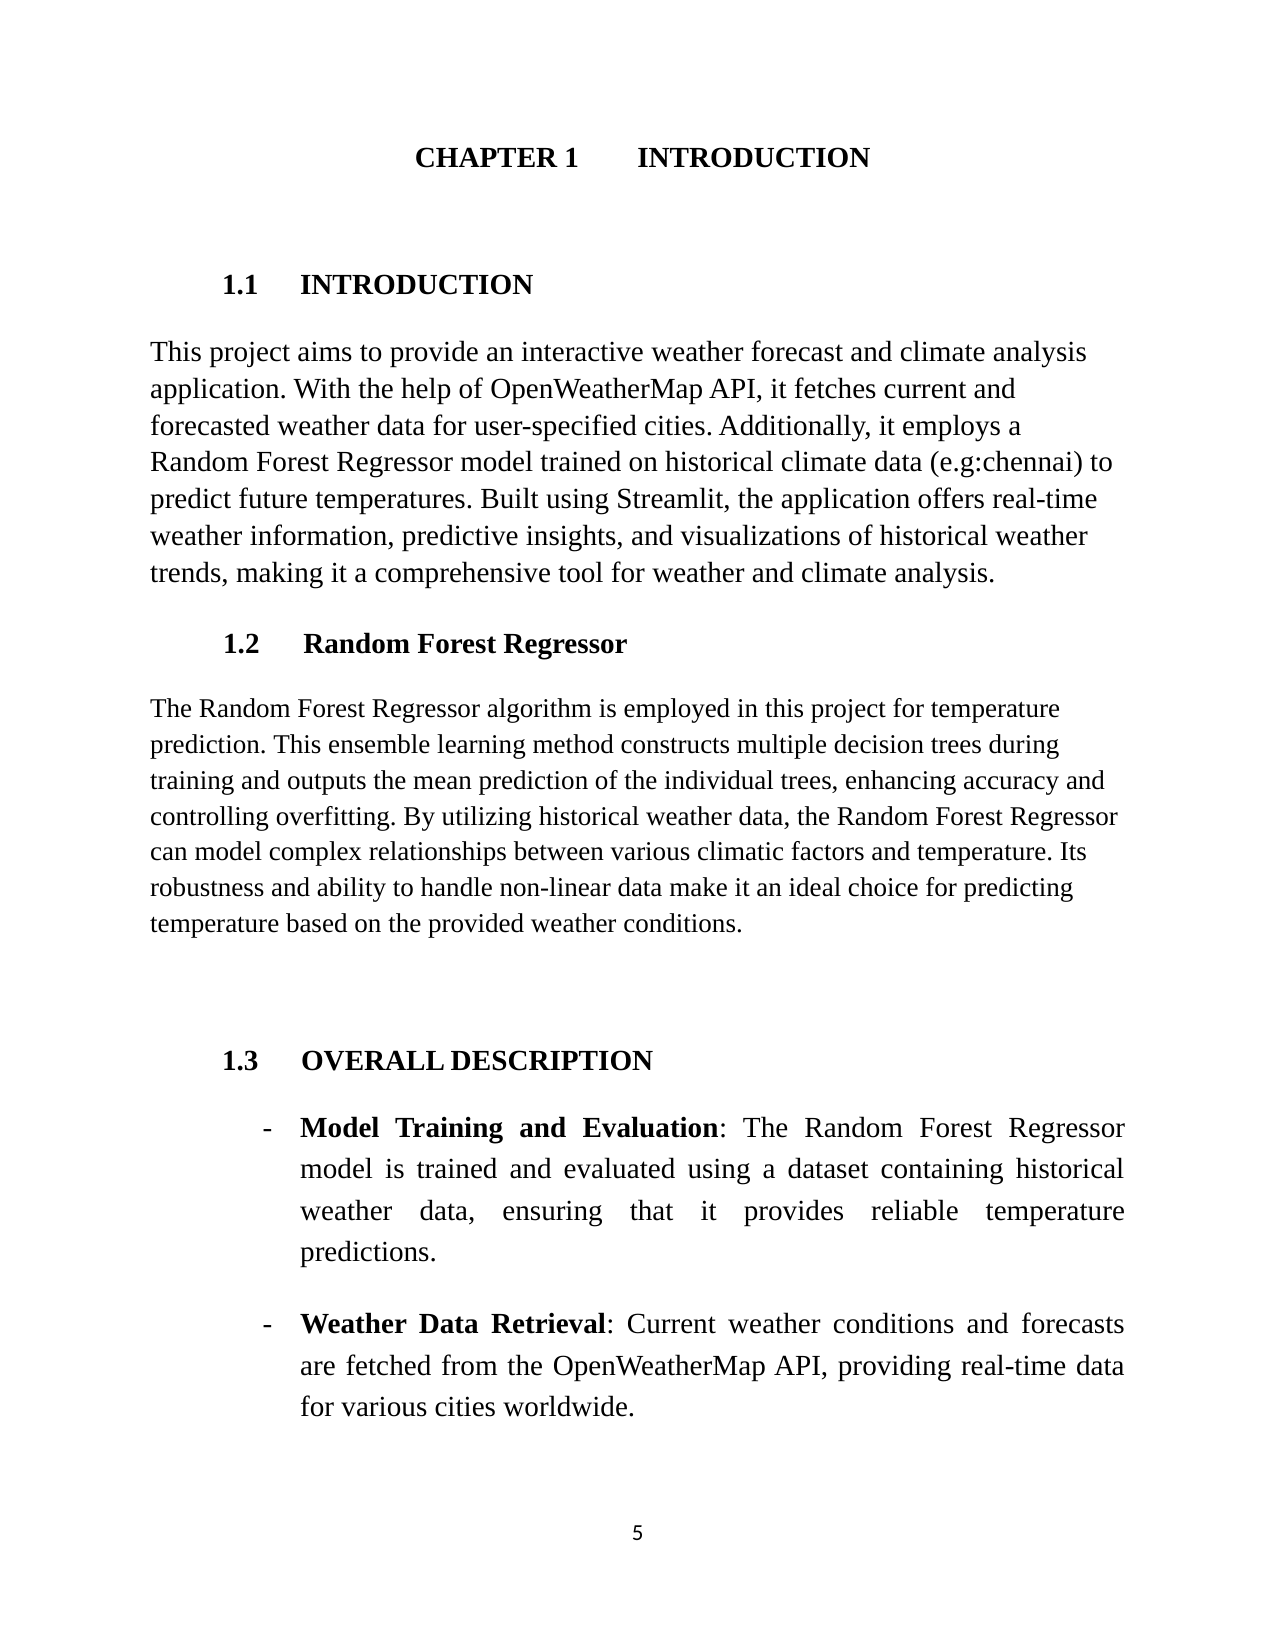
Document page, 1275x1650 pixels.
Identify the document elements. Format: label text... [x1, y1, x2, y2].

subtitle CHAPTER 1 INTRODUCTION [150, 140, 1125, 173]
list Weather Data Retrieval: Current weather conditions and forecasts are fetched from the OpenWeatherMap API, providing real-time data for various cities worldwide. [262, 1306, 1125, 1423]
subtitle 1.2 Random Forest Regressor [150, 627, 1125, 660]
text 1.1 INTRODUCTION [150, 267, 1125, 301]
list Model Training and Evaluation: The Random Forest Regressor model is trained and evaluated using a dataset containing historical weather data, ensuring that it provides reliable temperature predictions. [262, 1110, 1125, 1268]
subtitle This project aims to provide an interactive weather forecast and climate analysis application. With the help of OpenWeatherMap API, it fetches current and forecasted weather data for user-specified cities. Additionally, it employs a Random Forest Regressor model trained on historical climate data (e.g:chennai) to predict future temperatures. Built using Streamlit, the application offers real-time weather information, predictive insights, and visualizations of historical weather trends, making it a comprehensive tool for weather and climate analysis. [150, 334, 1125, 589]
text The Random Forest Regressor algorithm is employed in this project for temperature prediction. This ensemble learning method constructs multiple decision trees during training and outputs the mean prediction of the individual trees, enhancing accuracy and controlling overfitting. By utilizing historical weather data, the Random Forest Regressor can model complex relationships between various climatic factors and temperature. Its robustness and ability to handle non-linear data make it an ideal choice for predicting temperature based on the provided weather conditions. [150, 693, 1125, 938]
subtitle 1.3 OVERALL DESCRIPTION [150, 1043, 1125, 1077]
